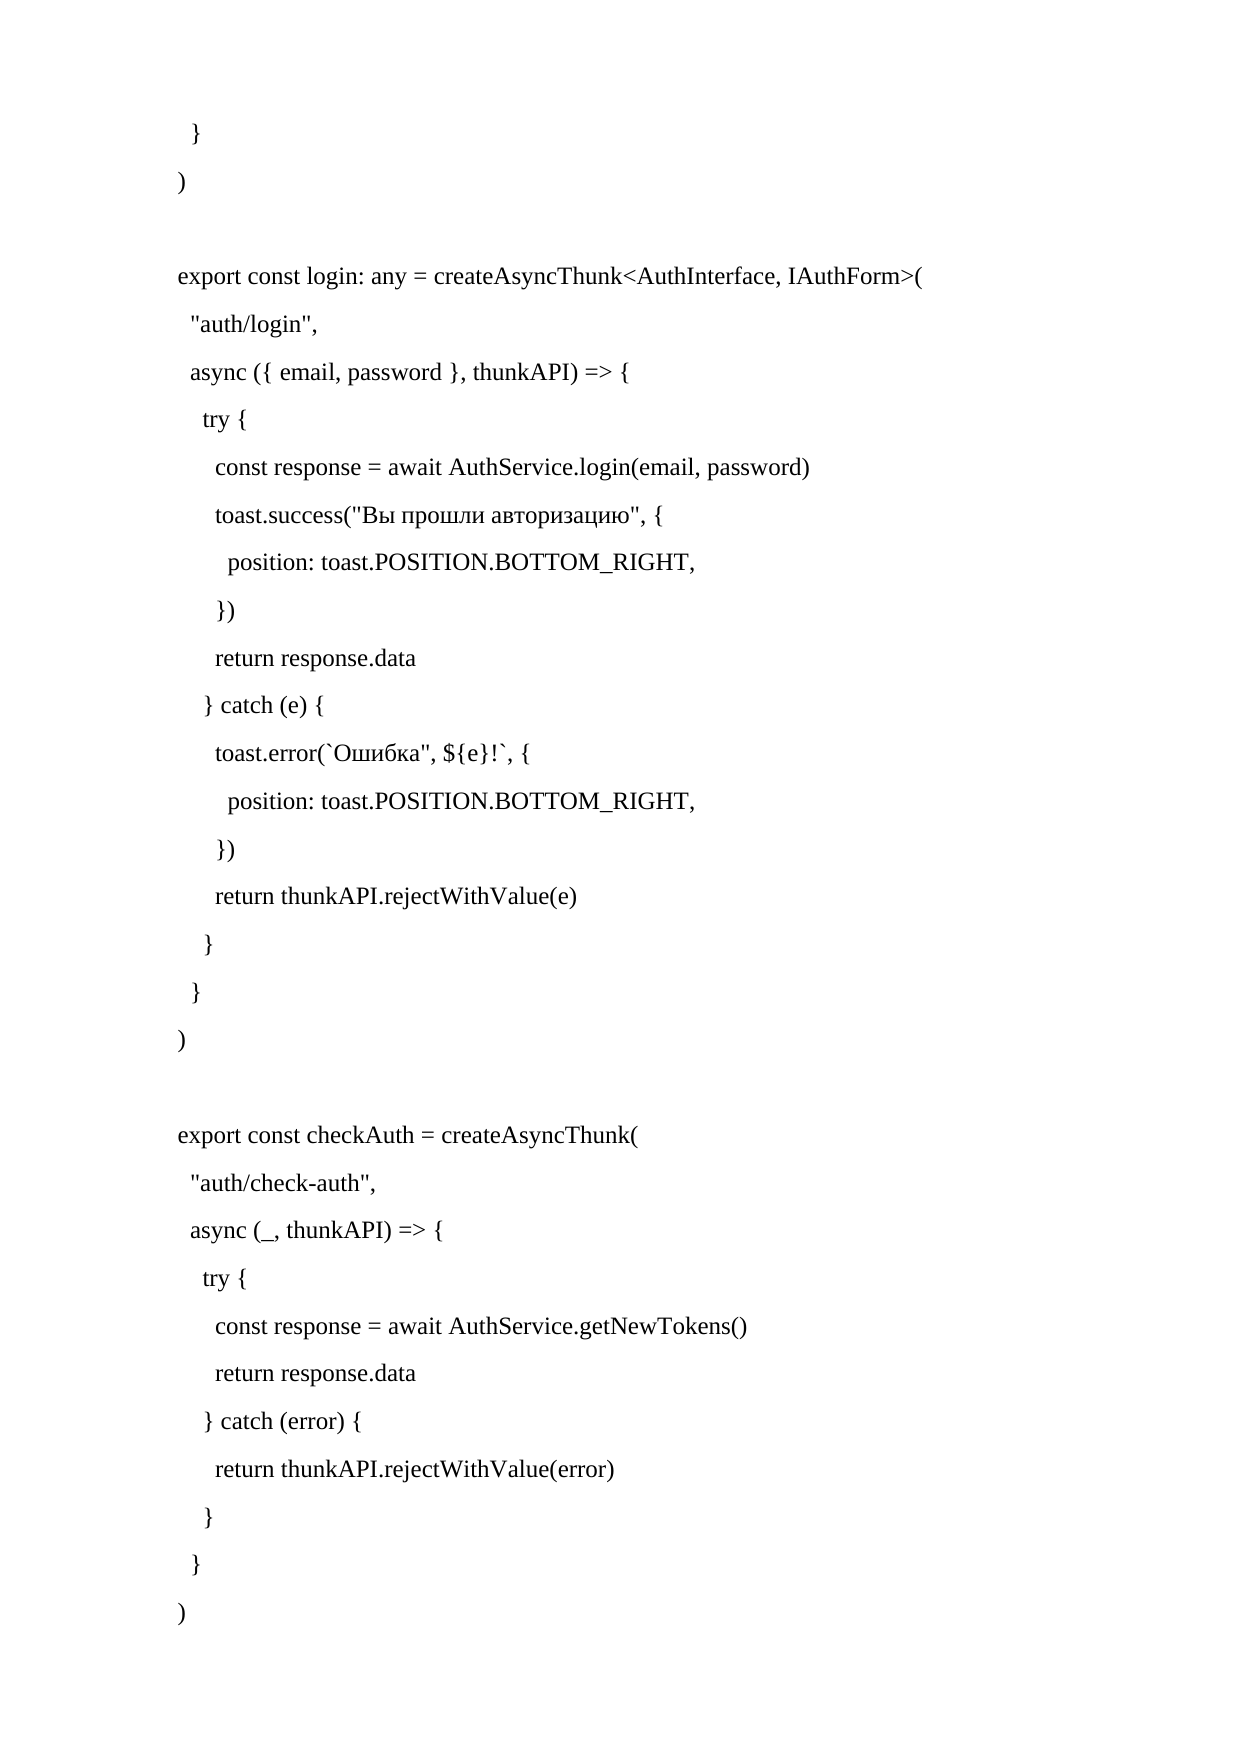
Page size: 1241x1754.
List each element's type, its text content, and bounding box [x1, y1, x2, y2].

text }) [177, 595, 1152, 624]
text position: toast.POSITION.BOTTOM_RIGHT, [177, 547, 1152, 576]
text const response = await AuthService.getNewTokens() [177, 1311, 1152, 1339]
text ) [177, 1024, 1152, 1053]
text const response = await AuthService.login(email, password) [177, 452, 1152, 481]
text } [177, 1502, 1152, 1530]
text "auth/check-auth", [177, 1168, 1152, 1196]
text "auth/login", [177, 309, 1152, 338]
text toast.error(`Ошибка", ${e}!`, { [177, 738, 1152, 767]
text ) [177, 1597, 1152, 1626]
text async (_, thunkAPI) => { [177, 1215, 1152, 1244]
text return thunkAPI.rejectWithValue(e) [177, 881, 1152, 910]
text toast.success("Вы прошли авторизацию", { [177, 500, 1152, 528]
text export const login: any = createAsyncThunk<AuthInterface, IAuthForm>( [177, 261, 1152, 290]
text ) [177, 166, 1152, 194]
text async ({ email, password }, thunkAPI) => { [177, 357, 1152, 385]
text return thunkAPI.rejectWithValue(error) [177, 1454, 1152, 1483]
text } catch (e) { [177, 691, 1152, 719]
text } [177, 1549, 1152, 1578]
text return response.data [177, 1358, 1152, 1387]
text } [177, 118, 1152, 147]
text try { [177, 1263, 1152, 1292]
text } [177, 929, 1152, 958]
text position: toast.POSITION.BOTTOM_RIGHT, [177, 786, 1152, 815]
text }) [177, 834, 1152, 862]
text try { [177, 404, 1152, 433]
text export const checkAuth = createAsyncThunk( [177, 1120, 1152, 1149]
text } [177, 977, 1152, 1006]
text } catch (error) { [177, 1406, 1152, 1435]
text return response.data [177, 643, 1152, 672]
